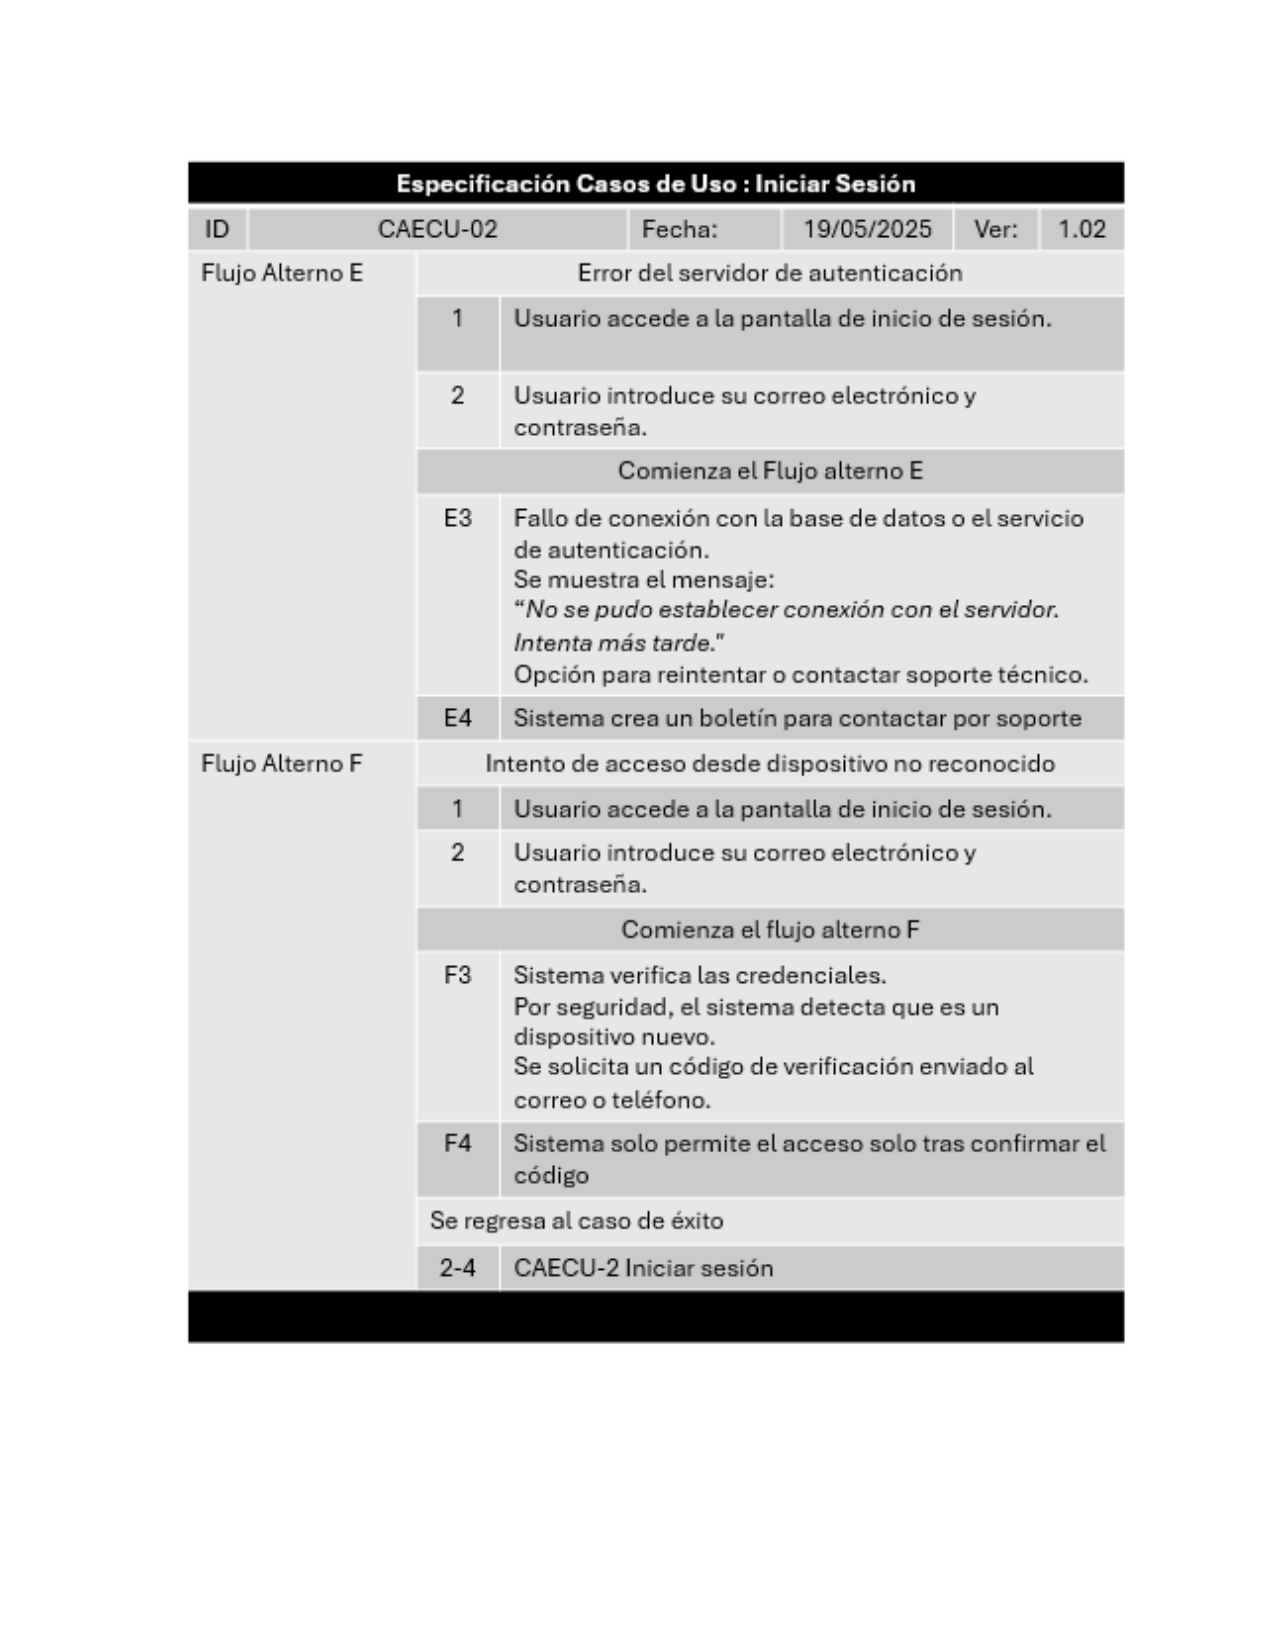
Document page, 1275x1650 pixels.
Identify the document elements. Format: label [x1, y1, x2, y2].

picture [175, 147, 1131, 1350]
